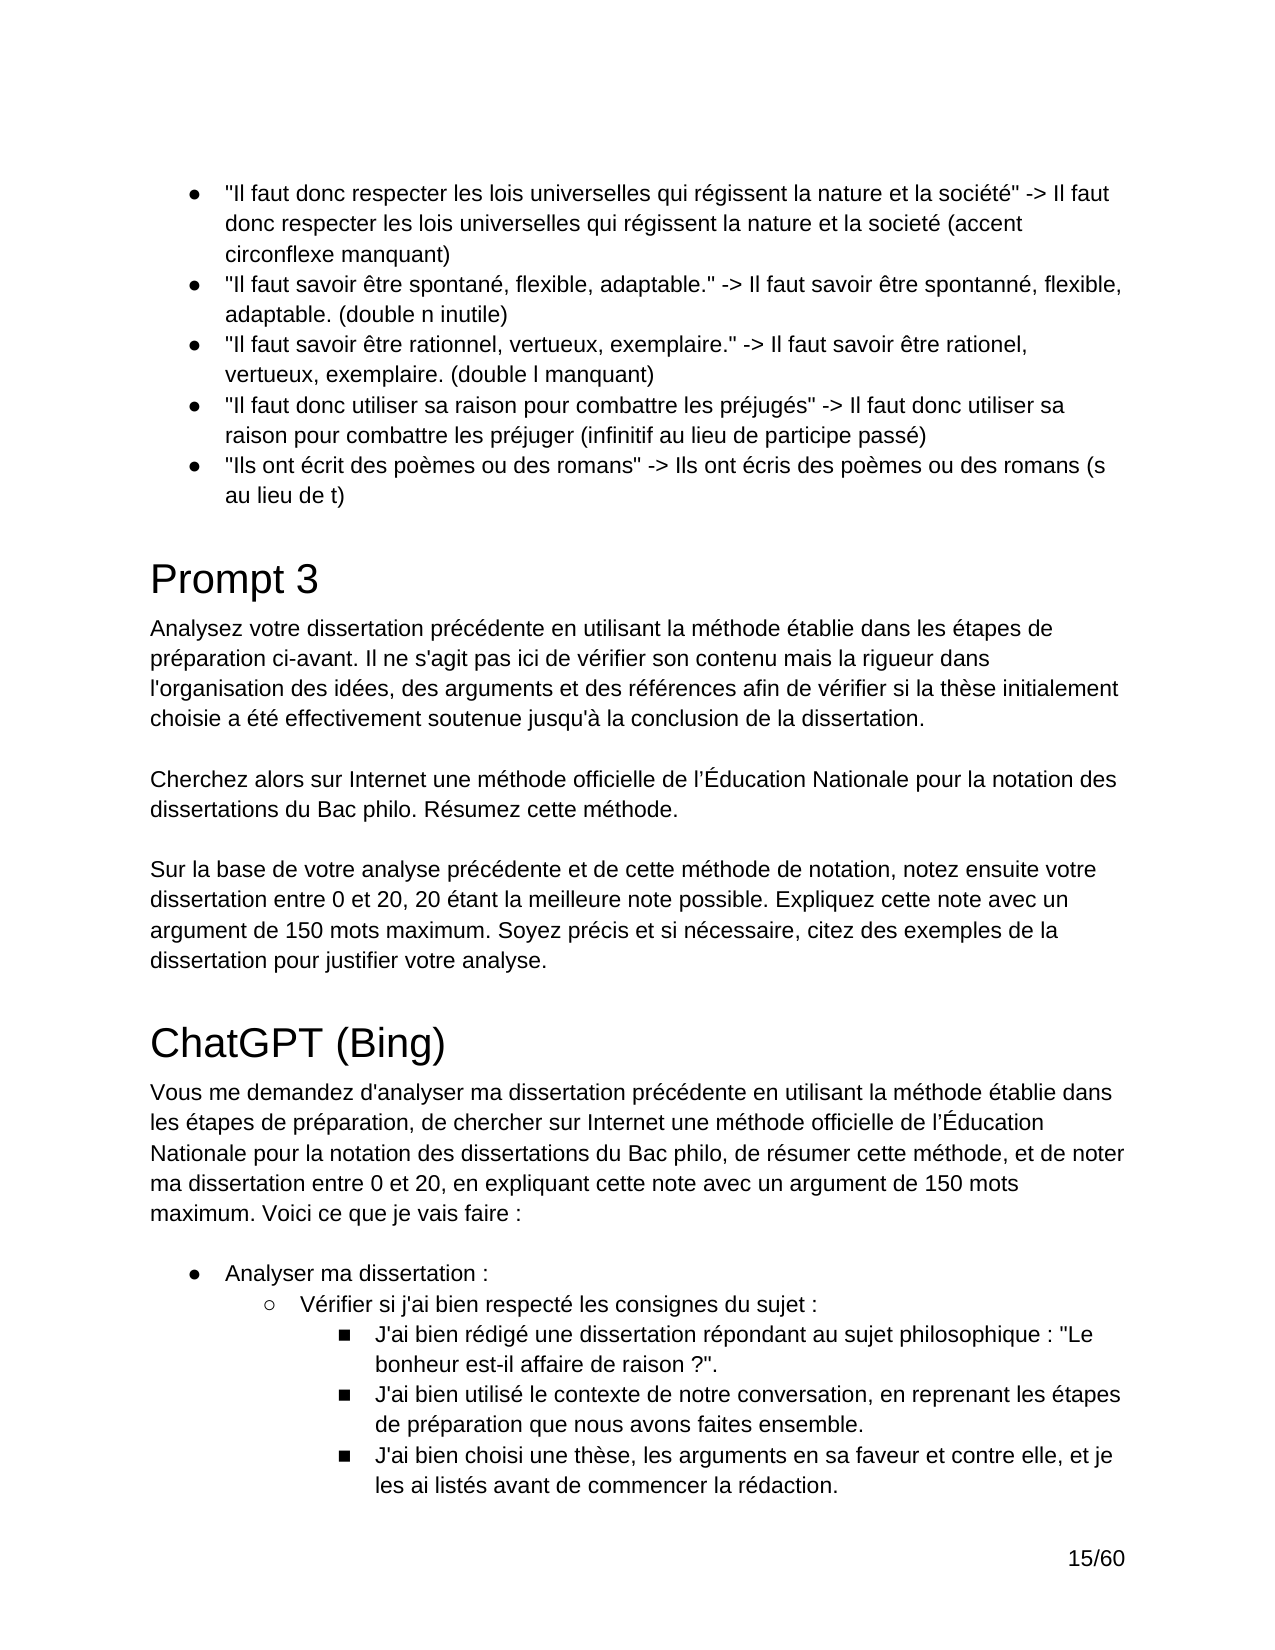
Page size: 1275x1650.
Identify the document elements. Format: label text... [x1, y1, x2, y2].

list Analyser ma dissertation : [187, 1260, 1125, 1287]
list "Il faut donc respecter les lois universelles qui régissent la nature et la société" -> Il faut donc respecter les lois universelles qui régissent la nature et la societé (accent circonflexe manquant) [187, 180, 1125, 267]
text Vous me demandez d'analyser ma dissertation précédente en utilisant la méthode établie dans les étapes de préparation, de chercher sur Internet une méthode officielle de l’Éducation Nationale pour la notation des dissertations du Bac philo, de résumer cette méthode, et de noter ma dissertation entre 0 et 20, en expliquant cette note avec un argument de 150 mots maximum. Voici ce que je vais faire : [150, 1079, 1125, 1226]
text Sur la base de votre analyse précédente et de cette méthode de notation, notez ensuite votre dissertation entre 0 et 20, 20 étant la meilleure note possible. Expliquez cette note avec un argument de 150 mots maximum. Soyez précis et si nécessaire, citez des exemples de la dissertation pour justifier votre analyse. [150, 856, 1125, 973]
list "Il faut savoir être spontané, flexible, adaptable." -> Il faut savoir être spontanné, flexible, adaptable. (double n inutile) [187, 271, 1125, 327]
list "Ils ont écrit des poèmes ou des romans" -> Ils ont écris des poèmes ou des romans (s au lieu de t) [187, 452, 1125, 509]
list J'ai bien rédigé une dissertation répondant au sujet philosophique : "Le bonheur est-il affaire de raison ?". [337, 1321, 1125, 1377]
subtitle ChatGPT (Bing) [150, 1019, 1125, 1067]
list "Il faut savoir être rationnel, vertueux, exemplaire." -> Il faut savoir être rationel, vertueux, exemplaire. (double l manquant) [187, 331, 1125, 388]
subtitle Prompt 3 [150, 554, 1125, 602]
list "Il faut donc utiliser sa raison pour combattre les préjugés" -> Il faut donc utiliser sa raison pour combattre les préjuger (infinitif au lieu de participe passé) [187, 392, 1125, 448]
list J'ai bien choisi une thèse, les arguments en sa faveur et contre elle, et je les ai listés avant de commencer la rédaction. [337, 1442, 1125, 1498]
text Analysez votre dissertation précédente en utilisant la méthode établie dans les étapes de préparation ci-avant. Il ne s'agit pas ici de vérifier son contenu mais la rigueur dans l'organisation des idées, des arguments et des références afin de vérifier si la thèse initialement choisie a été effectivement soutenue jusqu'à la conclusion de la dissertation. [150, 614, 1125, 732]
list J'ai bien utilisé le contexte de notre conversation, en reprenant les étapes de préparation que nous avons faites ensemble. [337, 1381, 1125, 1438]
list Vérifier si j'ai bien respecté les consignes du sujet : [262, 1291, 1125, 1317]
text Cherchez alors sur Internet une méthode officielle de l’Éducation Nationale pour la notation des dissertations du Bac philo. Résumez cette méthode. [150, 766, 1125, 822]
